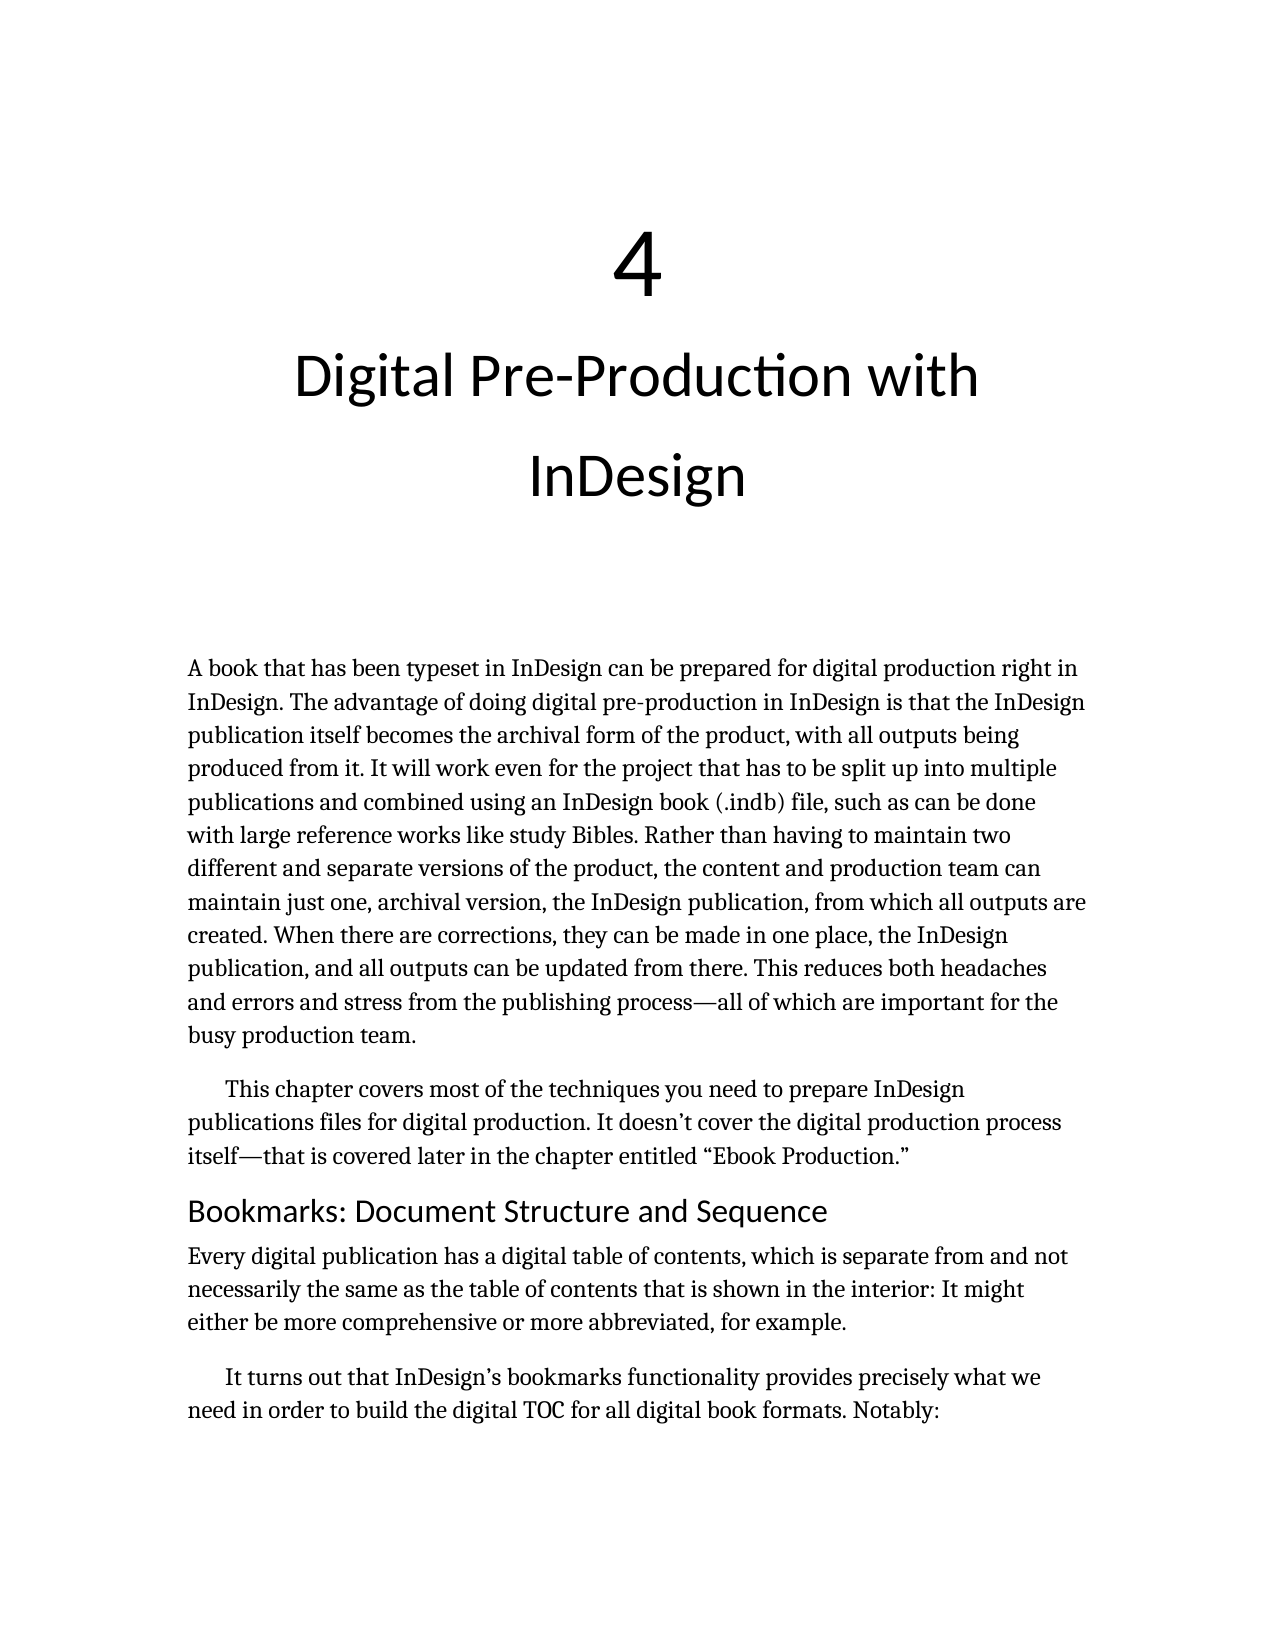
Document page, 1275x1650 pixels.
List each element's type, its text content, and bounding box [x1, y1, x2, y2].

title 4 Digital Pre-Production with InDesign [187, 217, 1087, 517]
text It turns out that InDesign’s bookmarks functionality provides precisely what we need in order to build the digital TOC for all digital book formats. Notably: [187, 1358, 1087, 1425]
text This chapter covers most of the techniques you need to prepare InDesign publications files for digital production. It doesn’t cover the digital production process itself—that is covered later in the chapter entitled “Ebook Production.” [187, 1071, 1087, 1171]
text A book that has been typeset in InDesign can be prepared for digital production right in InDesign. The advantage of doing digital pre-production in InDesign is that the InDesign publication itself becomes the archival form of the product, with all outputs being produced from it. It will work even for the project that has to be split up into multiple publications and combined using an InDesign book (.indb) file, such as can be done with large reference works like study Bibles. Rather than having to maintain two different and separate versions of the product, the content and production team can maintain just one, archival version, the InDesign publication, from which all outputs are created. When there are corrections, they can be made in one place, the InDesign publication, and all outputs can be updated from there. This reduces both headaches and errors and stress from the publishing process—all of which are important for the busy production team. [187, 650, 1087, 1050]
text Every digital publication has a digital table of contents, which is separate from and not necessarily the same as the table of contents that is shown in the interior: It might either be more comprehensive or more abbreviated, for example. [187, 1237, 1087, 1337]
subtitle Bookmarks: Document Structure and Sequence [187, 1196, 1087, 1229]
